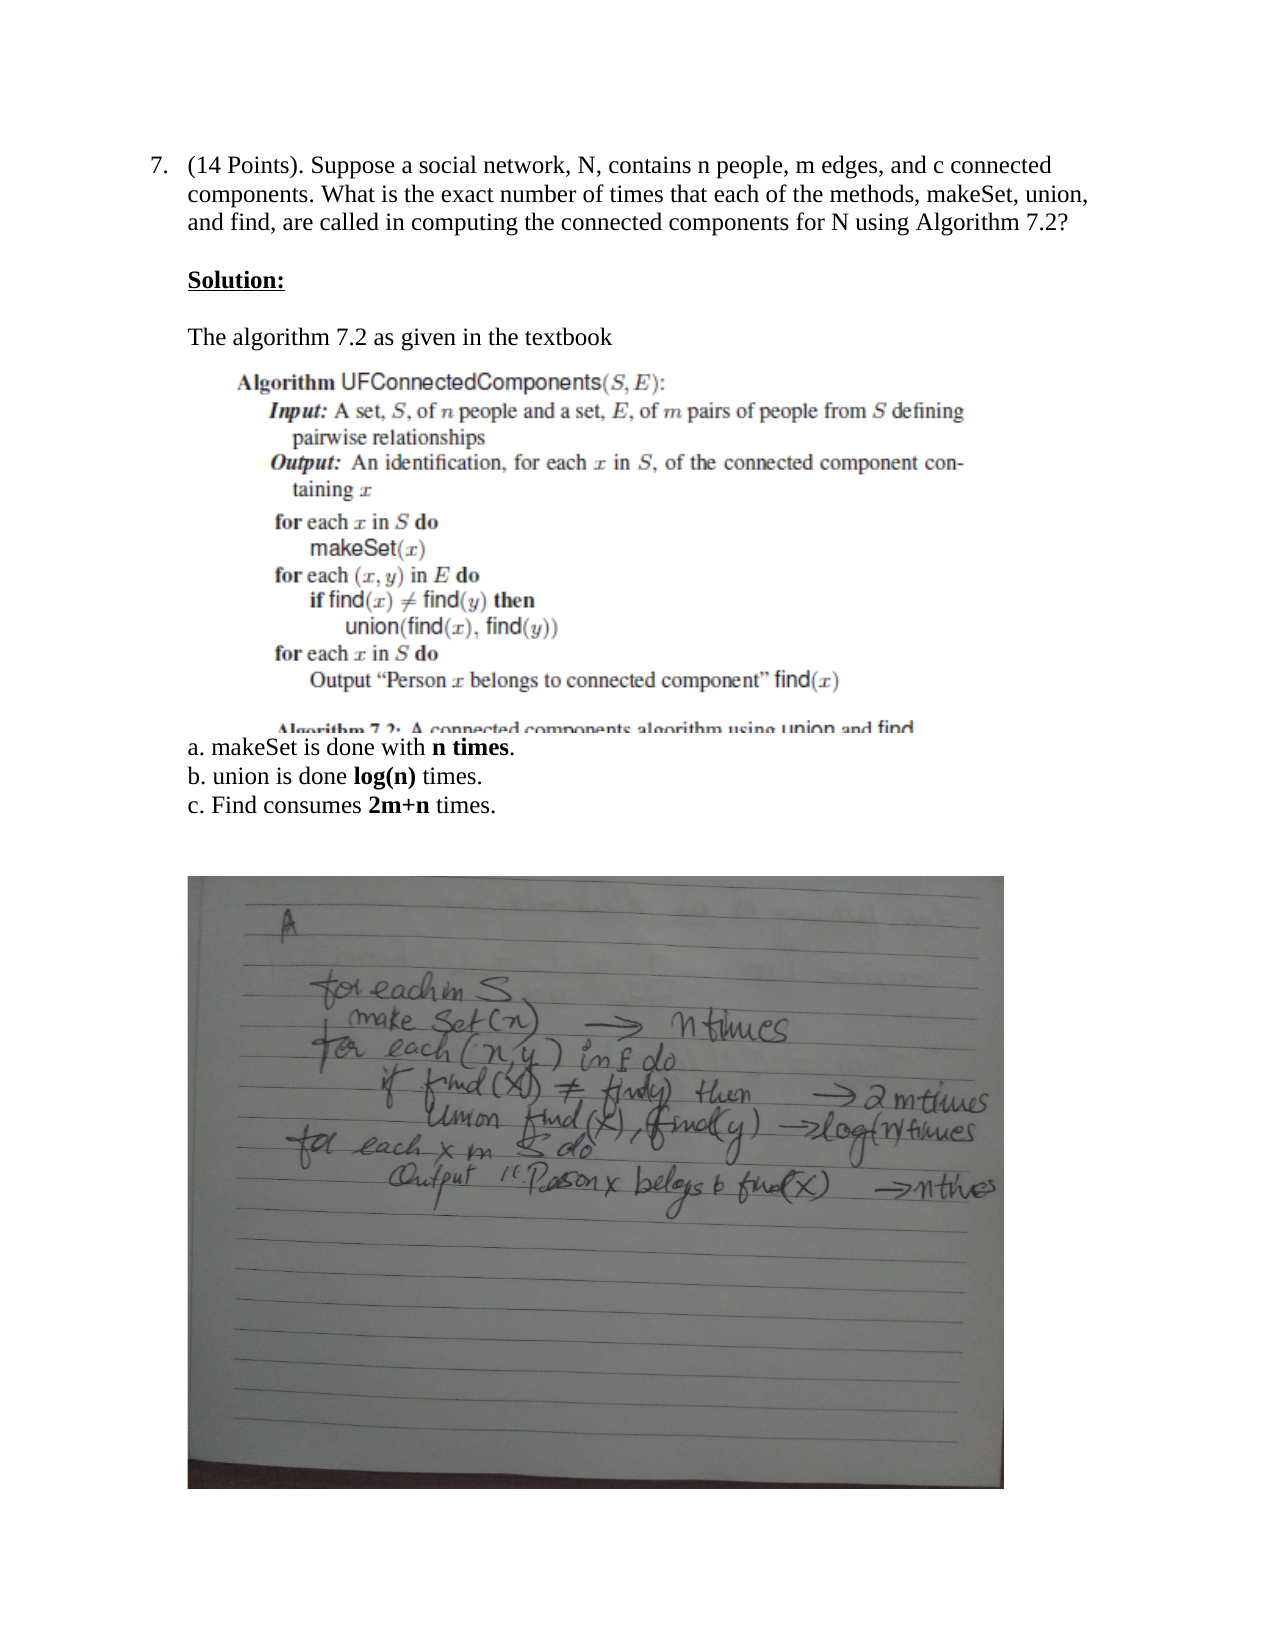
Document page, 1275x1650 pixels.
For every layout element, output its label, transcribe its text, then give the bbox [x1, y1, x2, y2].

text Solution: [187, 265, 1125, 294]
text b. union is done log(n) times. [187, 761, 1125, 790]
text The algorithm 7.2 as given in the textbook [187, 322, 1125, 351]
text a. makeSet is done with n times. [187, 732, 1125, 761]
list (14 Points). Suppose a social network, N, contains n people, m edges, and c connected components. What is the exact number of times that each of the methods, makeSet, union, and find, are called in computing the connected components for N using Algorithm 7.2? [150, 150, 1125, 236]
picture [187, 351, 1004, 733]
text c. Find consumes 2m+n times. [187, 790, 1125, 819]
picture [187, 876, 1004, 1489]
